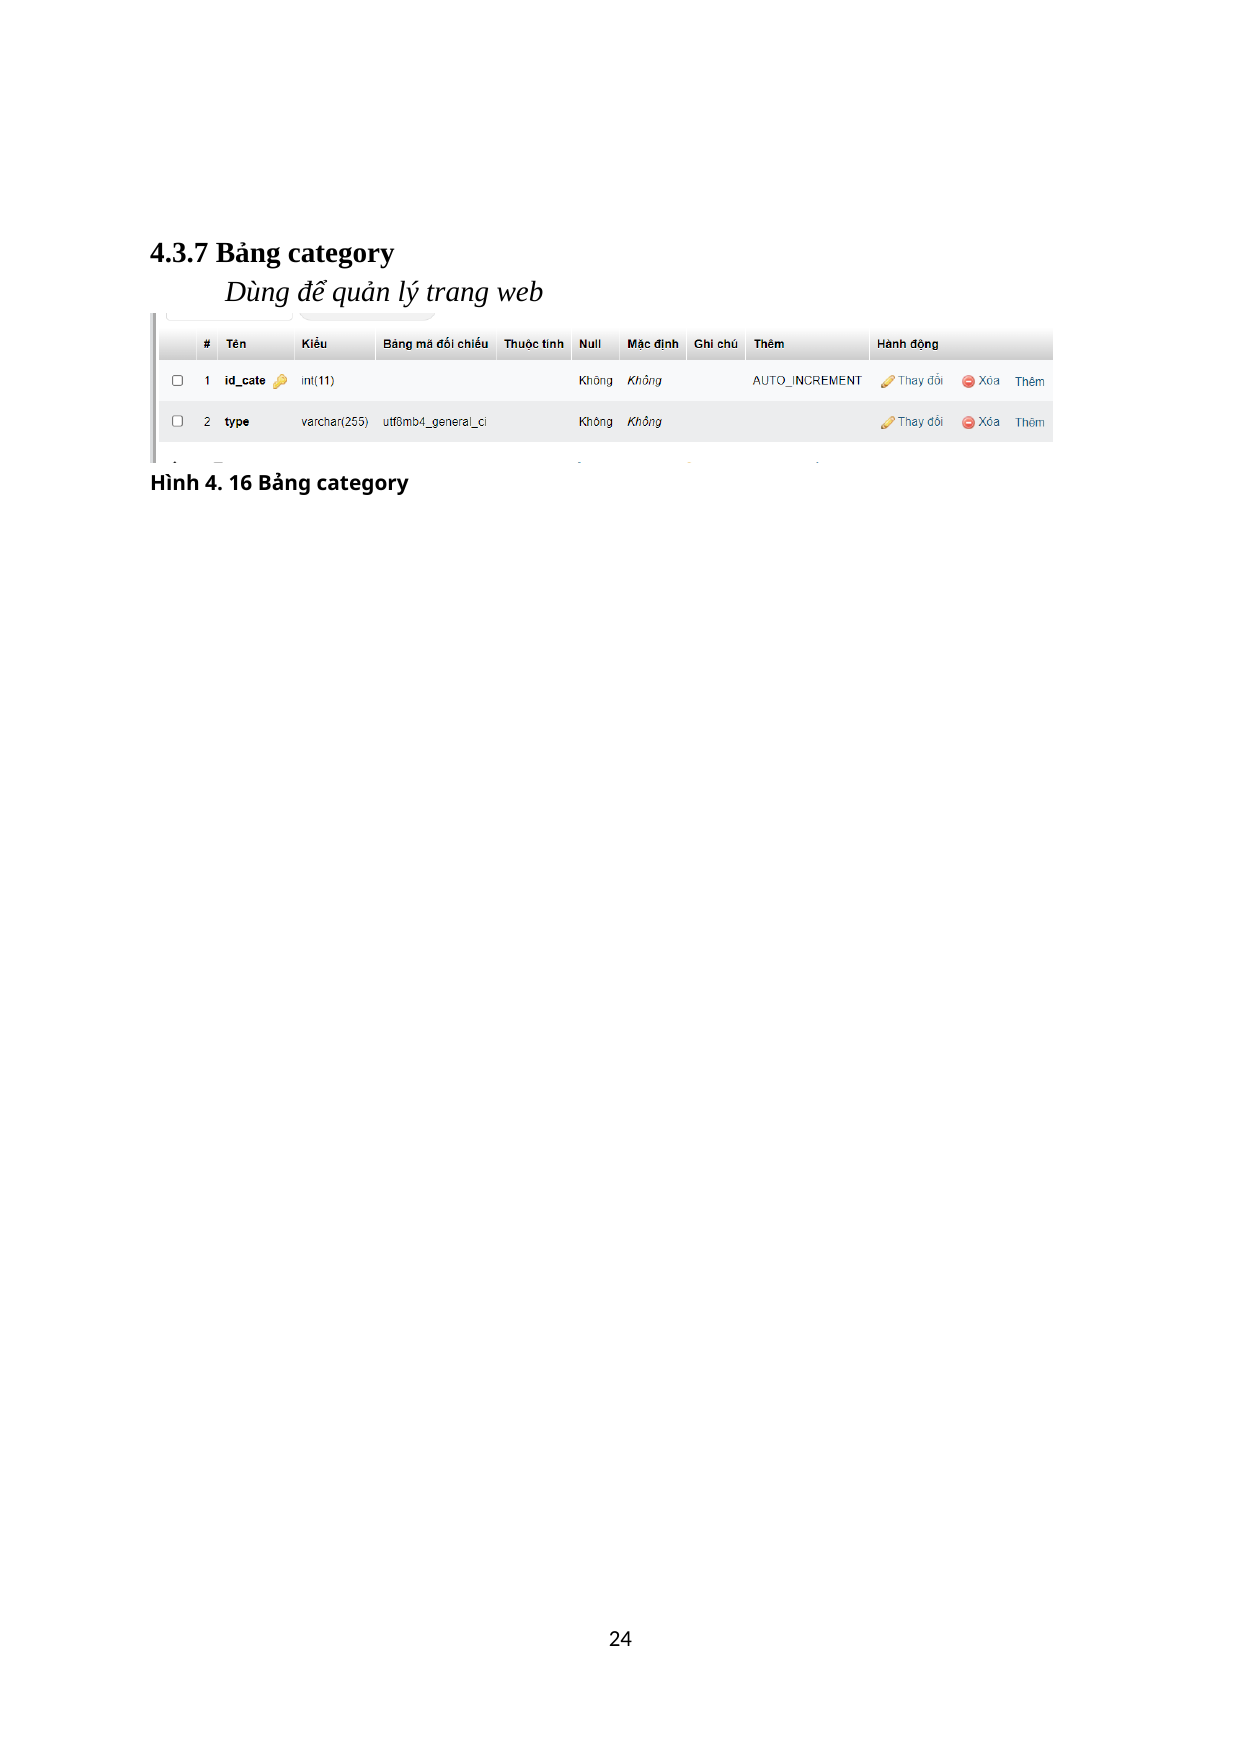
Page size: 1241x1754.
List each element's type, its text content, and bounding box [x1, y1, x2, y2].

text Hình 4. 16 Bảng category [150, 468, 1090, 497]
list Dùng để quản lý trang web [225, 274, 1090, 308]
picture [150, 313, 1090, 463]
list 4.3.7 Bảng category [150, 235, 1090, 269]
